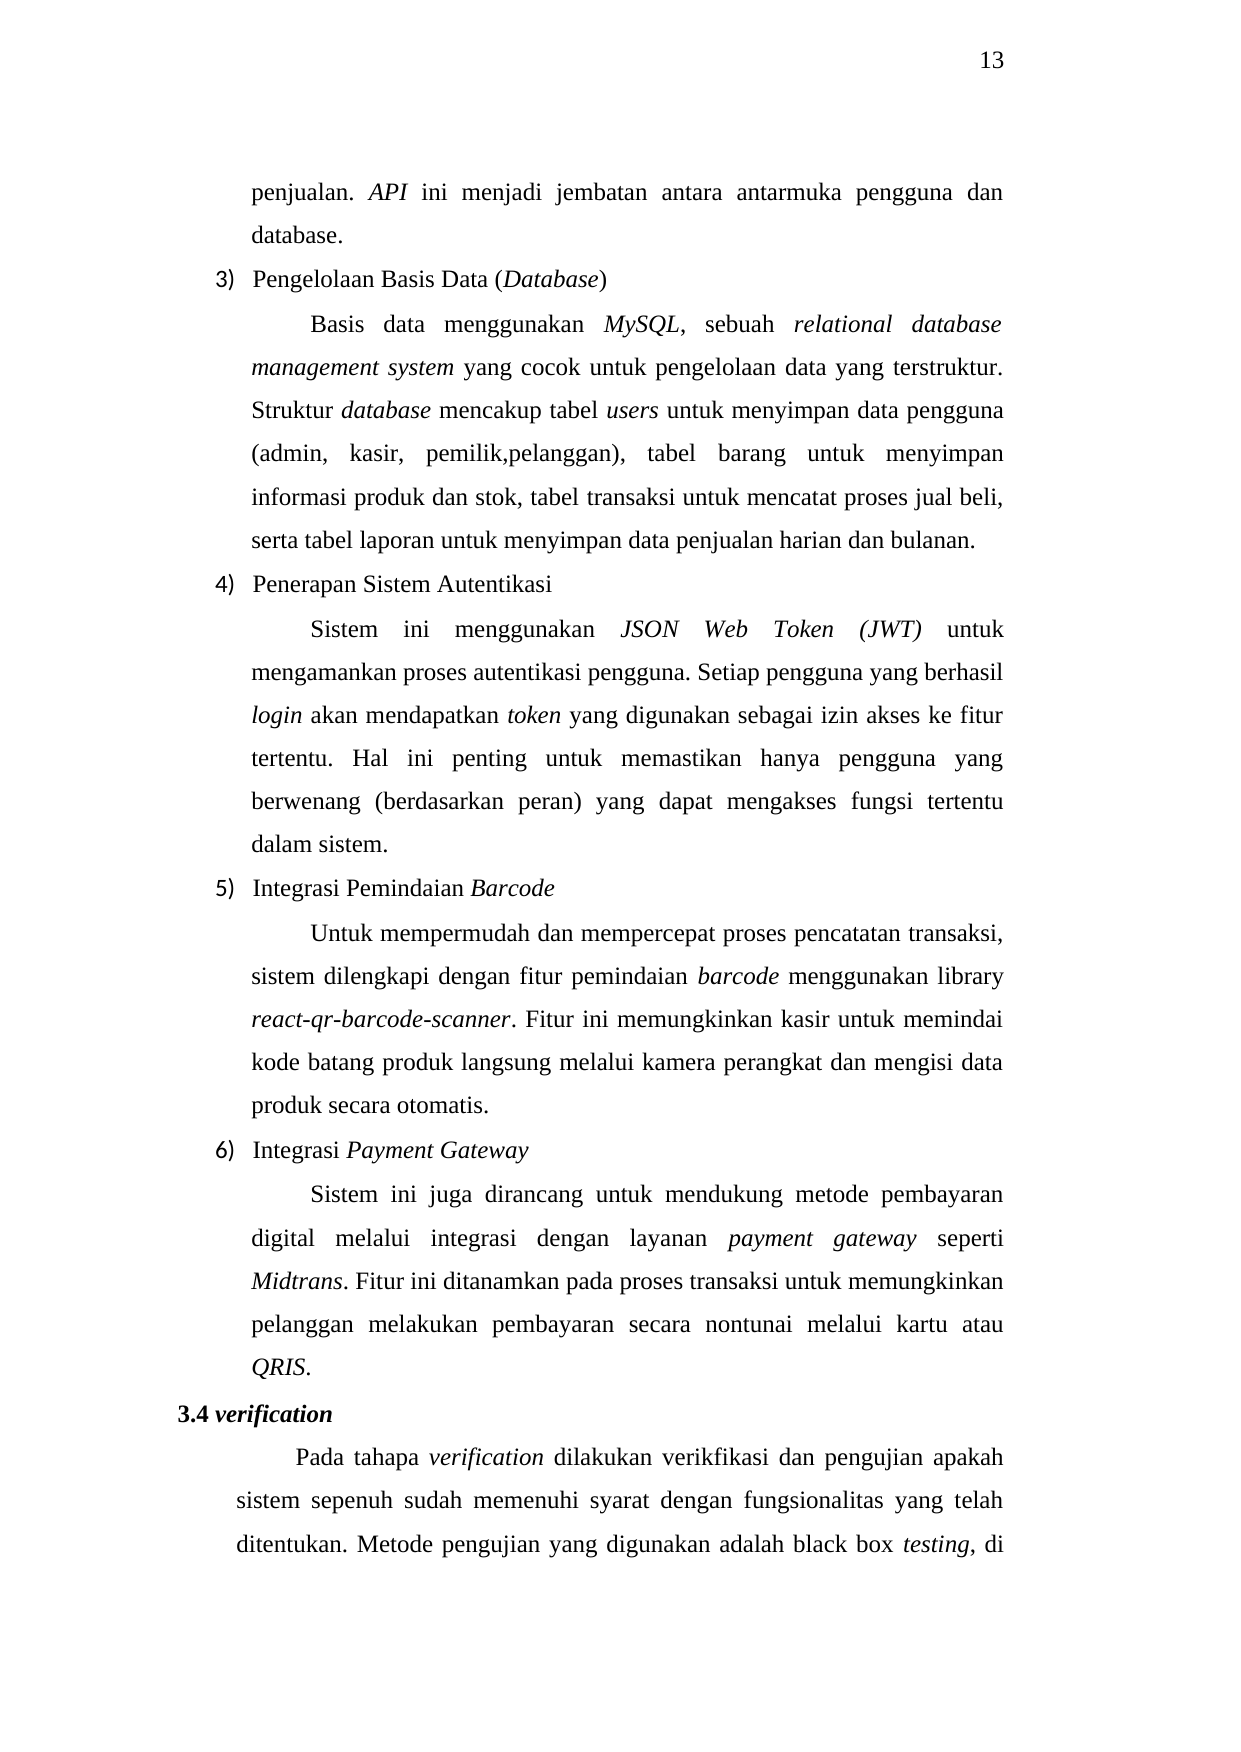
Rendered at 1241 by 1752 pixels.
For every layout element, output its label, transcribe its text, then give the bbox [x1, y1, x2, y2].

subtitle 3.4 verification [177, 1399, 1004, 1428]
text Sistem ini menggunakan JSON Web Token (JWT) untuk mengamankan proses autentikasi pengguna. Setiap pengguna yang berhasil login akan mendapatkan token yang digunakan sebagai izin akses ke fitur tertentu. Hal ini penting untuk memastikan hanya pengguna yang berwenang (berdasarkan peran) yang dapat mengakses fungsi tertentu dalam sistem. [251, 614, 1004, 858]
list Penerapan Sistem Autentikasi [215, 568, 1004, 598]
list Integrasi Payment Gateway [215, 1134, 1004, 1164]
text Sistem ini juga dirancang untuk mendukung metode pembayaran digital melalui integrasi dengan layanan payment gateway seperti Midtrans. Fitur ini ditanamkan pada proses transaksi untuk memungkinkan pelanggan melakukan pembayaran secara nontunai melalui kartu atau QRIS. [251, 1179, 1004, 1381]
text Untuk mempermudah dan mempercepat proses pencatatan transaksi, sistem dilengkapi dengan fitur pemindaian barcode menggunakan library react-qr-barcode-scanner. Fitur ini memungkinkan kasir untuk memindai kode batang produk langsung melalui kamera perangkat dan mengisi data produk secara otomatis. [251, 918, 1004, 1119]
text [251, 177, 1004, 249]
list Integrasi Pemindaian Barcode [215, 872, 1004, 903]
list Pengelolaan Basis Data (Database) [215, 263, 1004, 294]
text Basis data menggunakan MySQL, sebuah relational database management system yang cocok untuk pengelolaan data yang terstruktur. Struktur database mencakup tabel users untuk menyimpan data pengguna (admin, kasir, pemilik,pelanggan), tabel barang untuk menyimpan informasi produk dan stok, tabel transaksi untuk mencatat proses jual beli, serta tabel laporan untuk menyimpan data penjualan harian dan bulanan. [251, 309, 1004, 553]
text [236, 1442, 1004, 1557]
